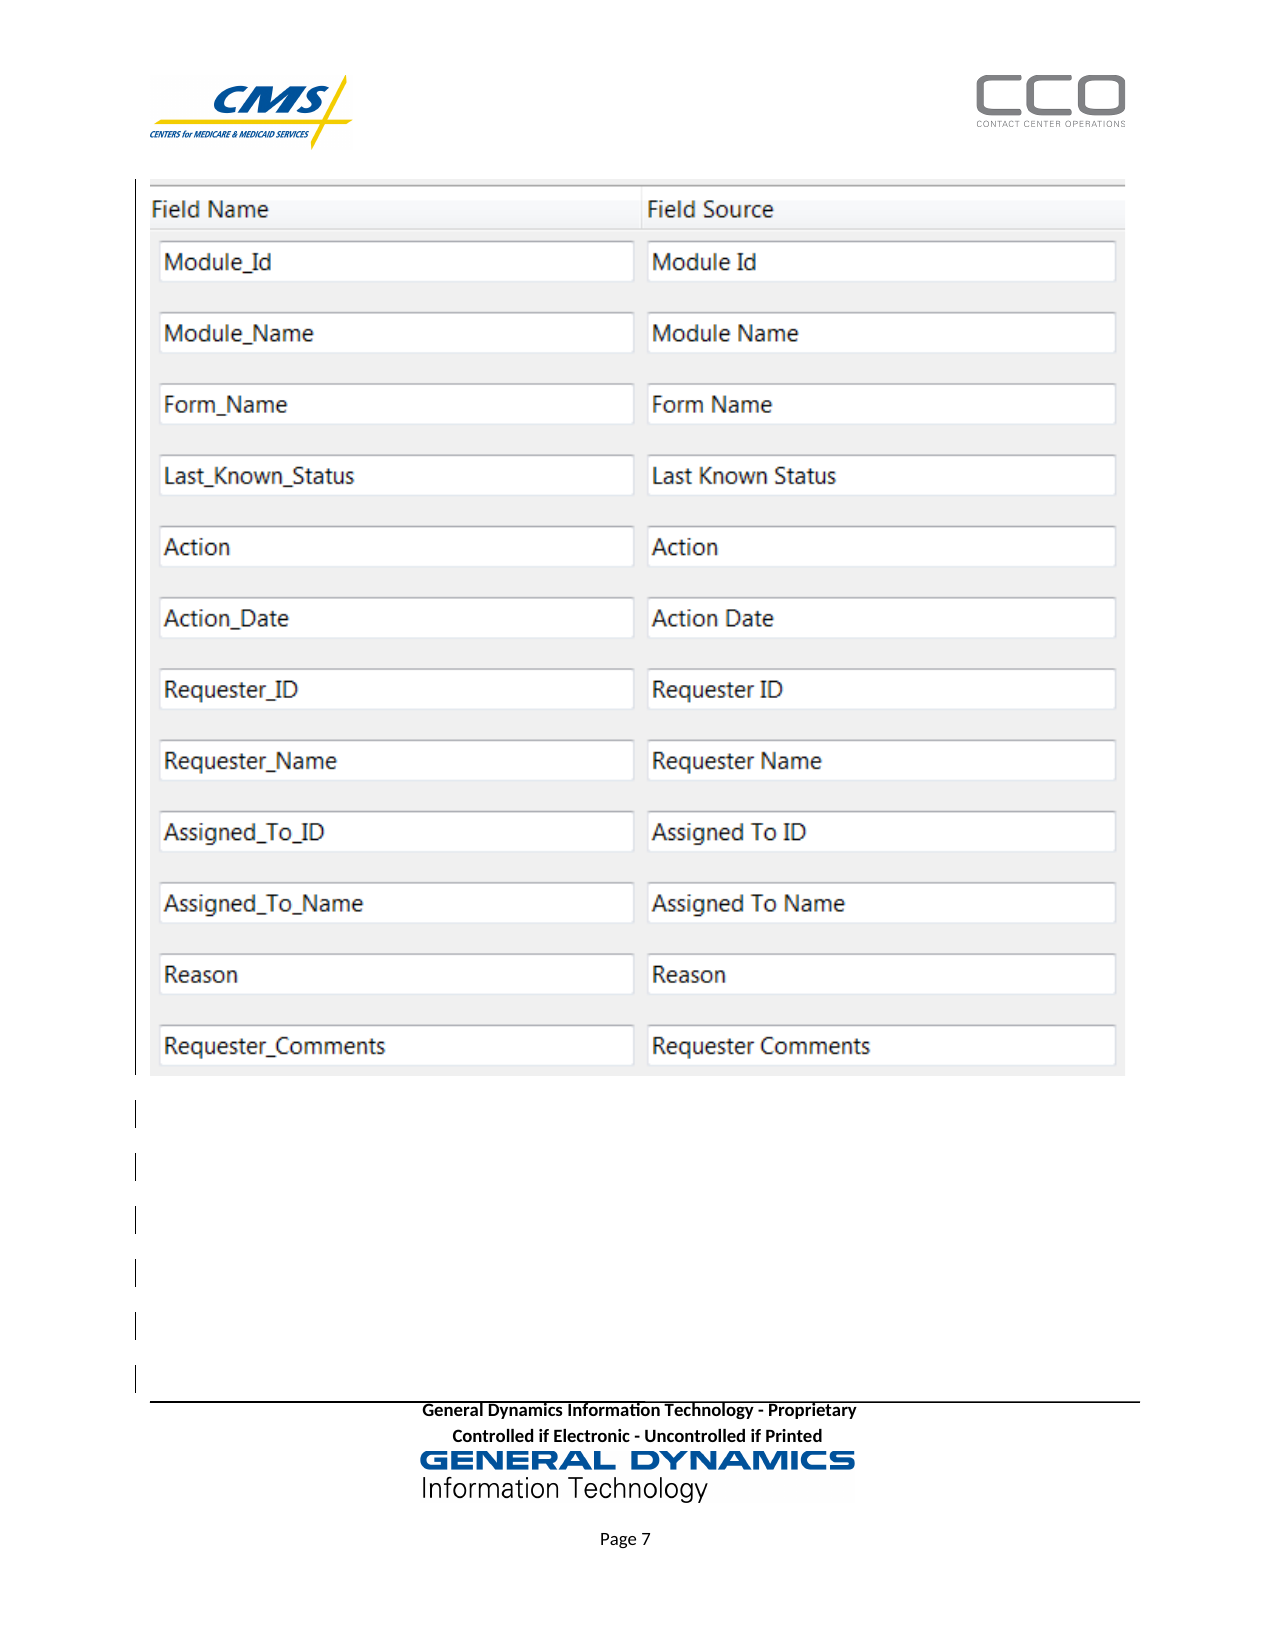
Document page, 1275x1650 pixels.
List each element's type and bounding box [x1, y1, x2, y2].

picture [420, 1451, 855, 1503]
picture [150, 179, 1125, 1076]
picture [976, 75, 1125, 127]
picture [150, 75, 353, 150]
